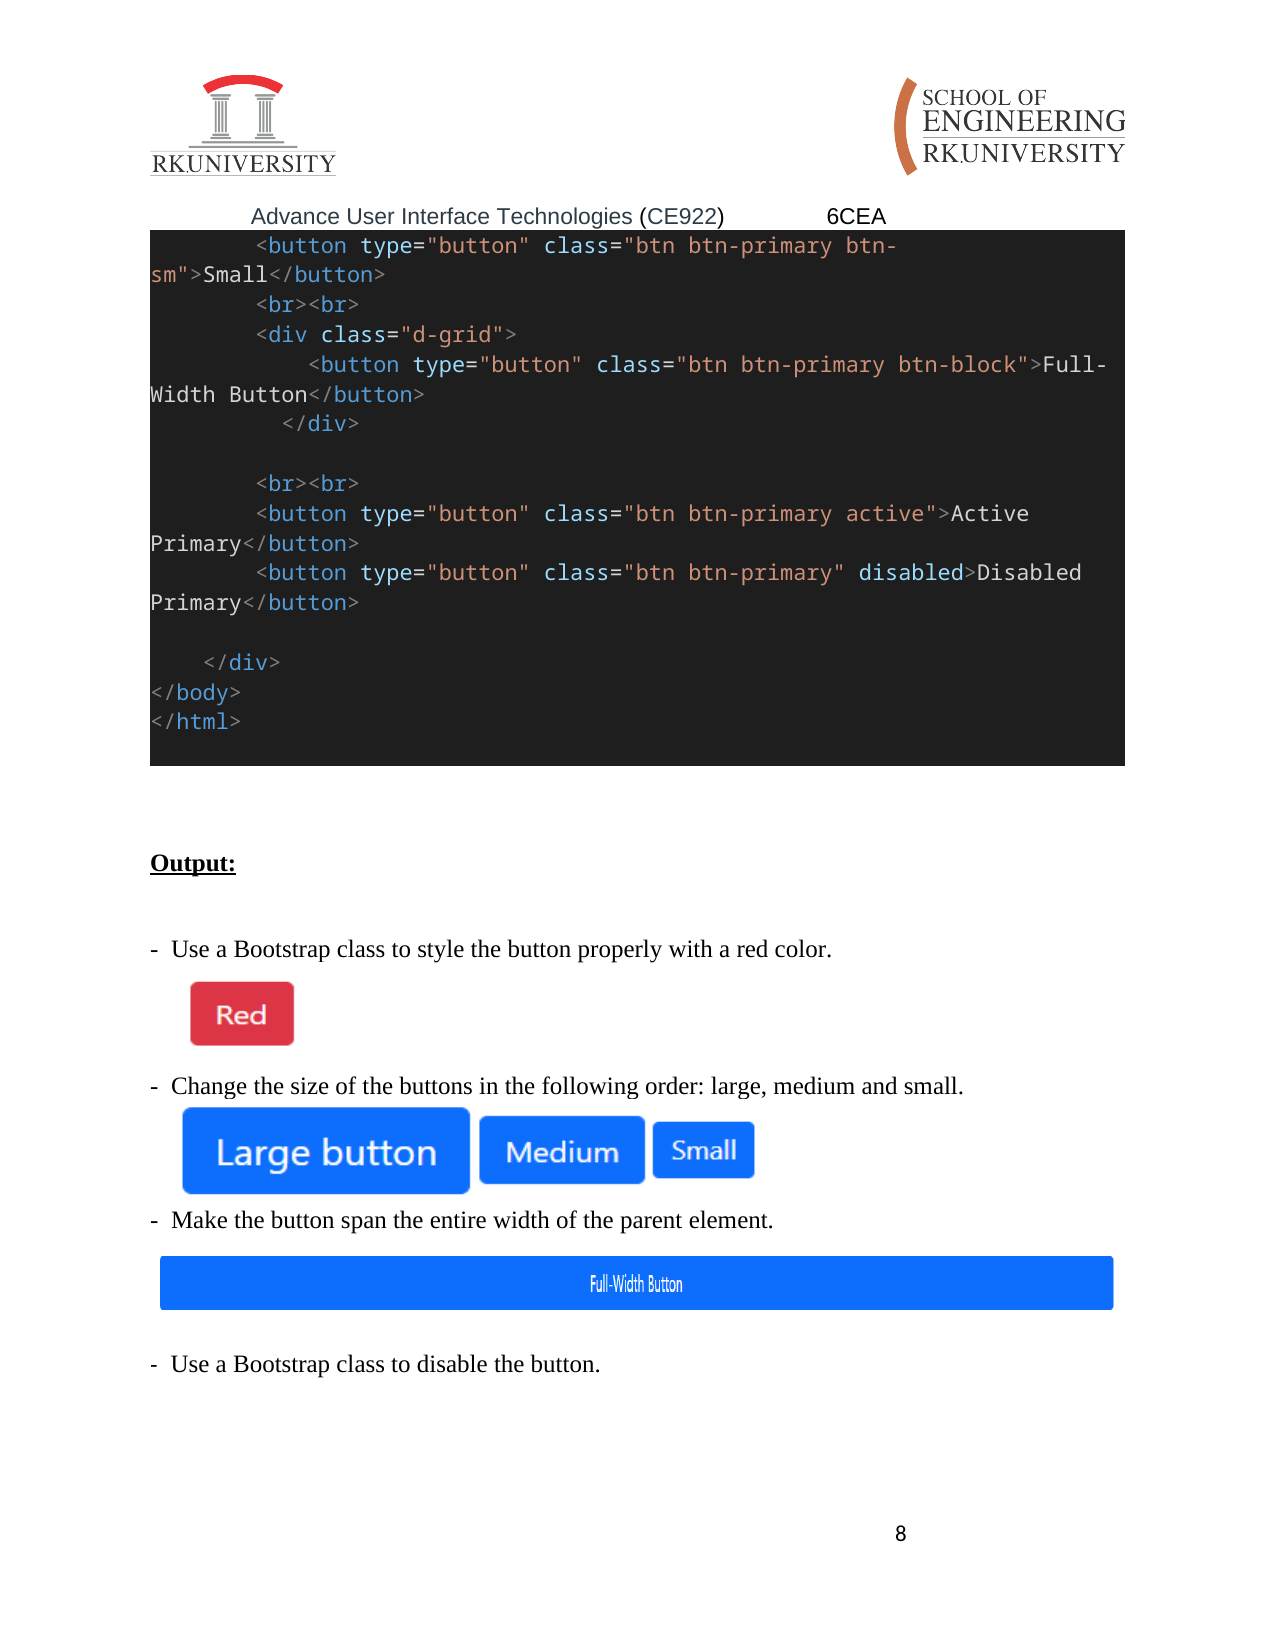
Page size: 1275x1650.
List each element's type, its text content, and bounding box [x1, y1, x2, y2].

text - Use a Bootstrap class to style the button properly with a red color. [120, 934, 1125, 963]
text <button type="button" class="btn btn-primary active">Active Primary</button> [150, 498, 1125, 557]
text <button type="button" class="btn btn-primary btn-block">Full-Width Button</button> [150, 349, 1125, 408]
text - Make the button span the entire width of the parent element. [150, 1205, 1125, 1234]
picture [150, 75, 336, 176]
text Output: [150, 848, 1125, 877]
picture [894, 77, 1125, 176]
text </html> [150, 706, 1125, 736]
text <br><br> [150, 289, 1125, 319]
text <br><br> [150, 468, 1125, 498]
text </div> [150, 408, 1125, 438]
text <div class="d-grid"> [150, 319, 1125, 349]
text - Use a Bootstrap class to disable the button. [150, 1349, 1125, 1378]
picture [150, 1099, 825, 1206]
text <button type="button" class="btn btn-primary btn-sm">Small</button> [150, 230, 1125, 289]
text </body> [150, 677, 1125, 706]
picture [150, 962, 382, 1071]
text </div> [150, 647, 1125, 677]
text <button type="button" class="btn btn-primary" disabled>Disabled Primary</button> [150, 557, 1125, 617]
text - Change the size of the buttons in the following order: large, medium and small. [150, 1071, 1125, 1100]
picture [150, 1234, 1125, 1349]
